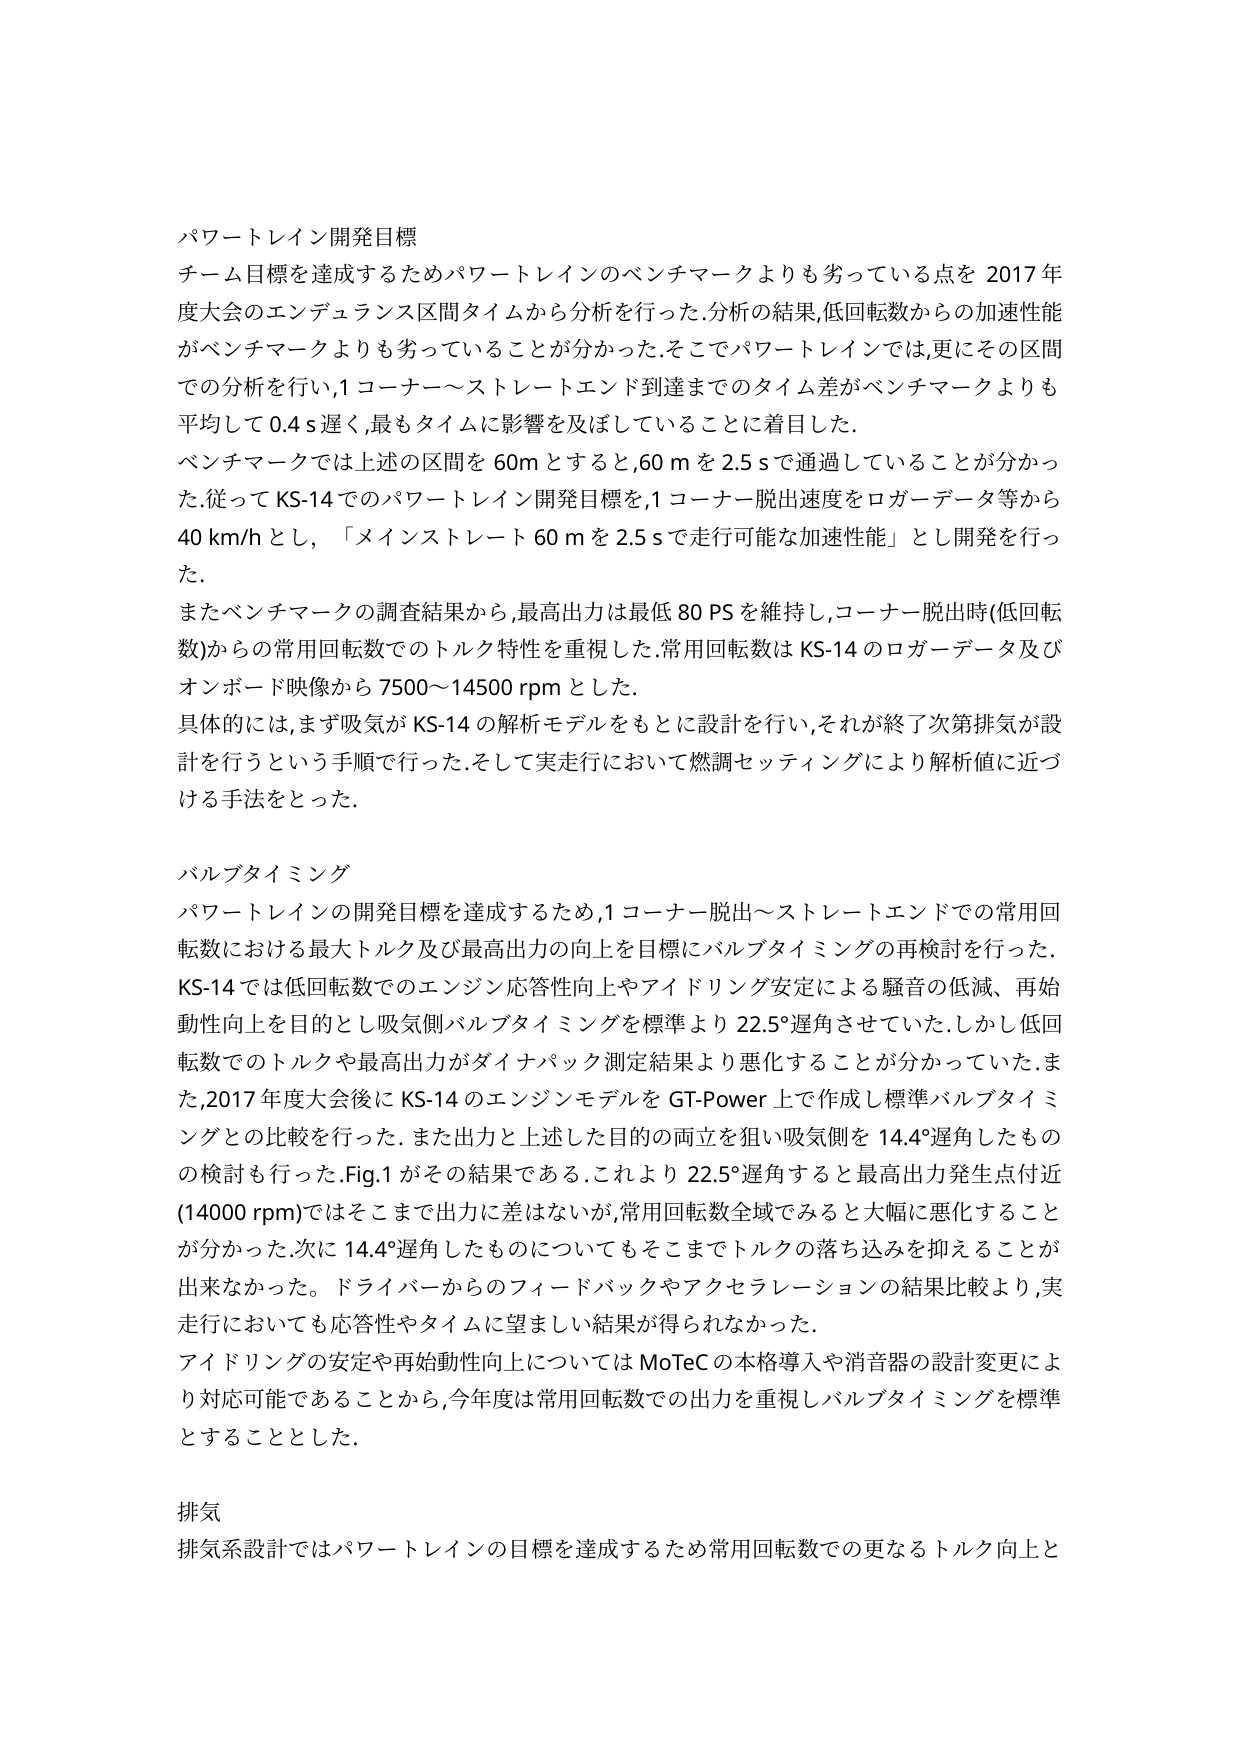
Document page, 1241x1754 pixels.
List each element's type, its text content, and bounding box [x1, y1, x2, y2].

text またベンチマークの調査結果から,最高出力は最低80 PSを維持し,コーナー脱出時(低回転数)からの常用回転数でのトルク特性を重視した.常用回転数はKS-14のロガーデータ及びオンボード映像から7500～14500 rpmとした. [177, 592, 1063, 704]
text KS-14では低回転数でのエンジン応答性向上やアイドリング安定による騒音の低減、再始動性向上を目的とし吸気側バルブタイミングを標準より22.5°遅角させていた.しかし低回転数でのトルクや最高出力がダイナパック測定結果より悪化することが分かっていた.また,2017年度大会後にKS-14のエンジンモデルをGT-Power上で作成し標準バルブタイミングとの比較を行った. また出力と上述した目的の両立を狙い吸気側を14.4°遅角したものの検討も行った.Fig.1がその結果である.これより22.5°遅角すると最高出力発生点付近(14000 rpm)ではそこまで出力に差はないが,常用回転数全域でみると大幅に悪化することが分かった.次に14.4°遅角したものについてもそこまでトルクの落ち込みを抑えることが出来なかった。ドライバーからのフィードバックやアクセラレーションの結果比較より,実走行においても応答性やタイムに望ましい結果が得られなかった. [177, 967, 1063, 1342]
text パワートレインの開発目標を達成するため,1コーナー脱出～ストレートエンドでの常用回転数における最大トルク及び最高出力の向上を目標にバルブタイミングの再検討を行った. [177, 892, 1063, 967]
text 具体的には,まず吸気がKS-14の解析モデルをもとに設計を行い,それが終了次第排気が設計を行うという手順で行った.そして実走行において燃調セッティングにより解析値に近づける手法をとった. [177, 704, 1063, 817]
text チーム目標を達成するためパワートレインのベンチマークよりも劣っている点を2017年度大会のエンデュランス区間タイムから分析を行った.分析の結果,低回転数からの加速性能がベンチマークよりも劣っていることが分かった.そこでパワートレインでは,更にその区間での分析を行い,1コーナー～ストレートエンド到達までのタイム差がベンチマークよりも平均して0.4 s遅く,最もタイムに影響を及ぼしていることに着目した. [177, 254, 1063, 442]
text ベンチマークでは上述の区間を60mとすると,60 mを2.5 sで通過していることが分かった.従ってKS-14でのパワートレイン開発目標を,1コーナー脱出速度をロガーデータ等から40 km/hとし，「メインストレート60 mを2.5 sで走行可能な加速性能」とし開発を行った. [177, 442, 1063, 592]
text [177, 1529, 1063, 1567]
text バルブタイミング [177, 854, 1063, 892]
text 排気 [177, 1492, 1063, 1529]
text パワートレイン開発目標 [177, 217, 1063, 254]
text アイドリングの安定や再始動性向上についてはMoTeCの本格導入や消音器の設計変更により対応可能であることから,今年度は常用回転数での出力を重視しバルブタイミングを標準とすることとした. [177, 1342, 1063, 1454]
